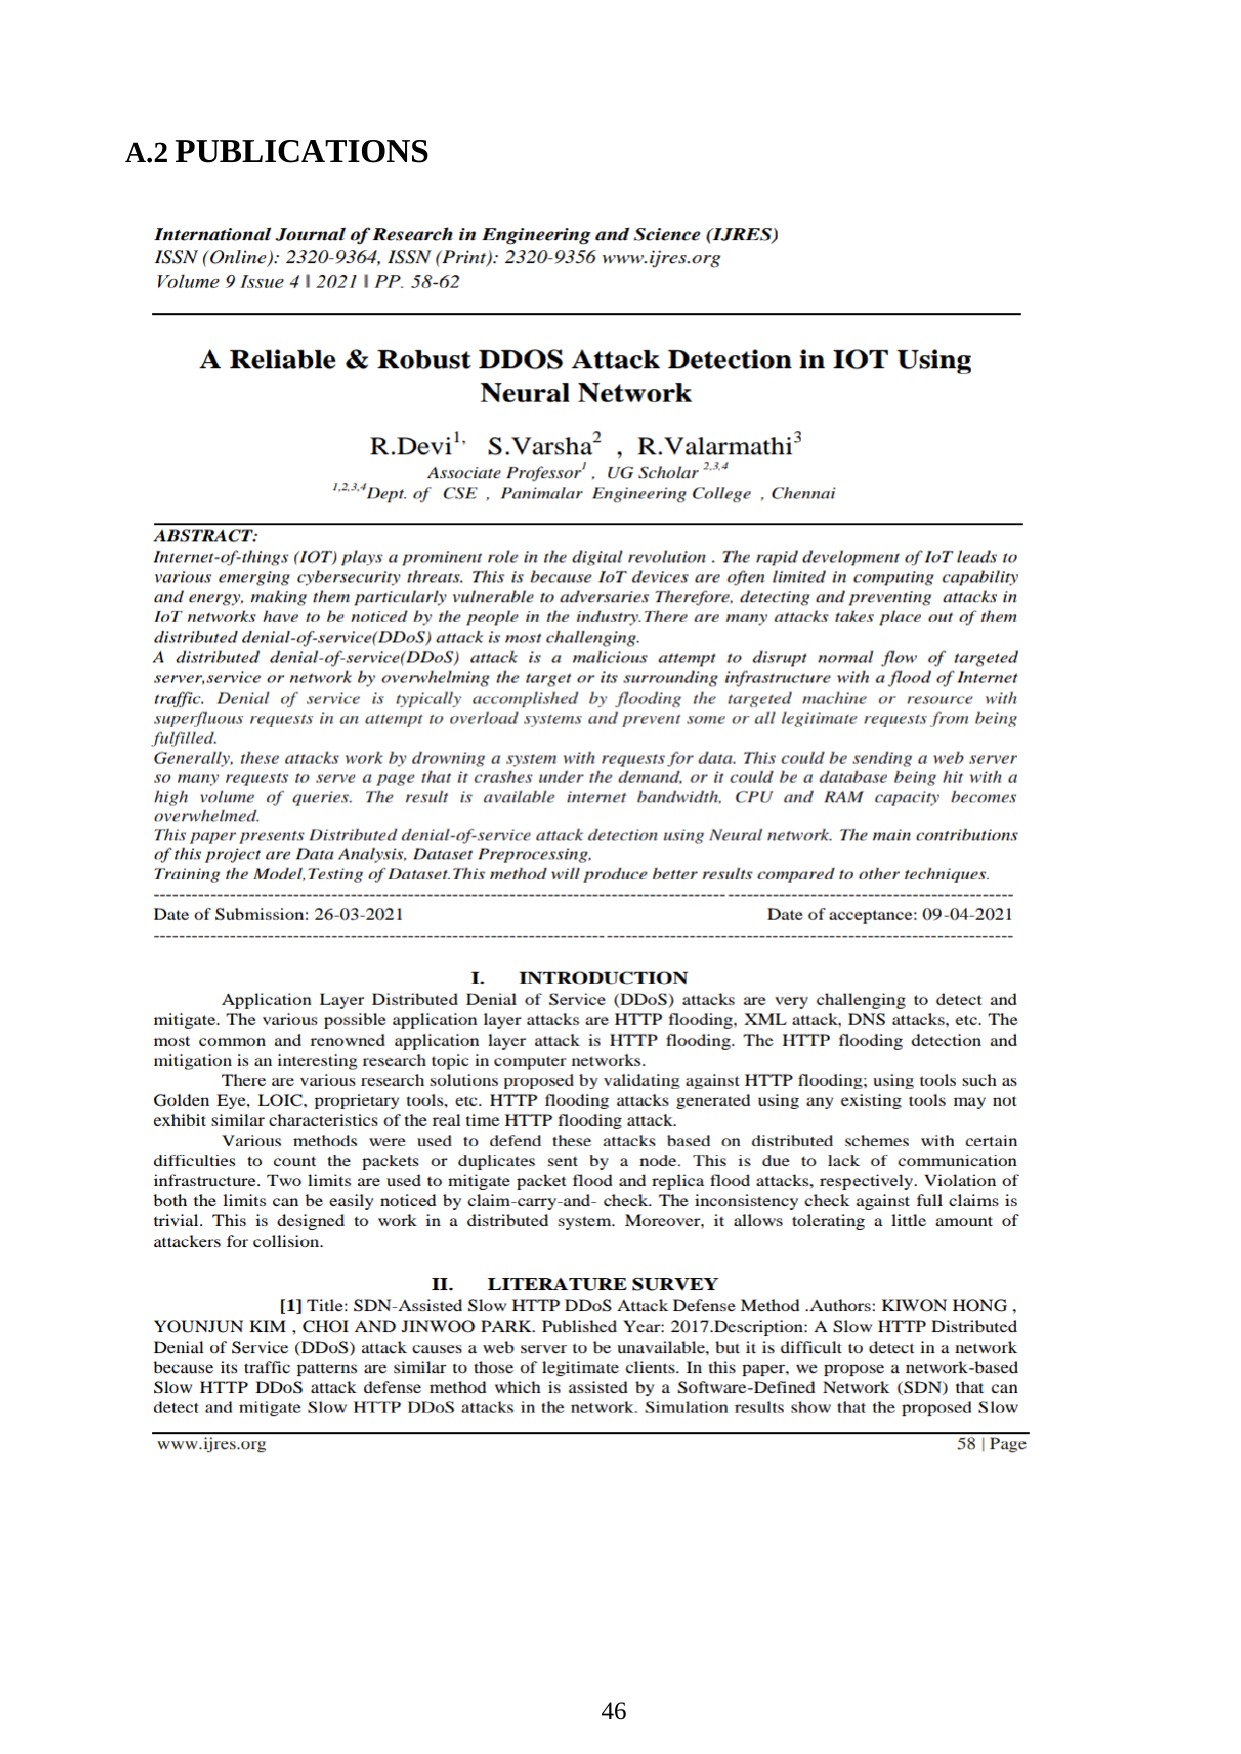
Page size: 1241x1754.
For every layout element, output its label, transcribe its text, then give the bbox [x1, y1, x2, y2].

text A.2 PUBLICATIONS [125, 131, 1103, 169]
picture [47, 135, 1153, 1546]
